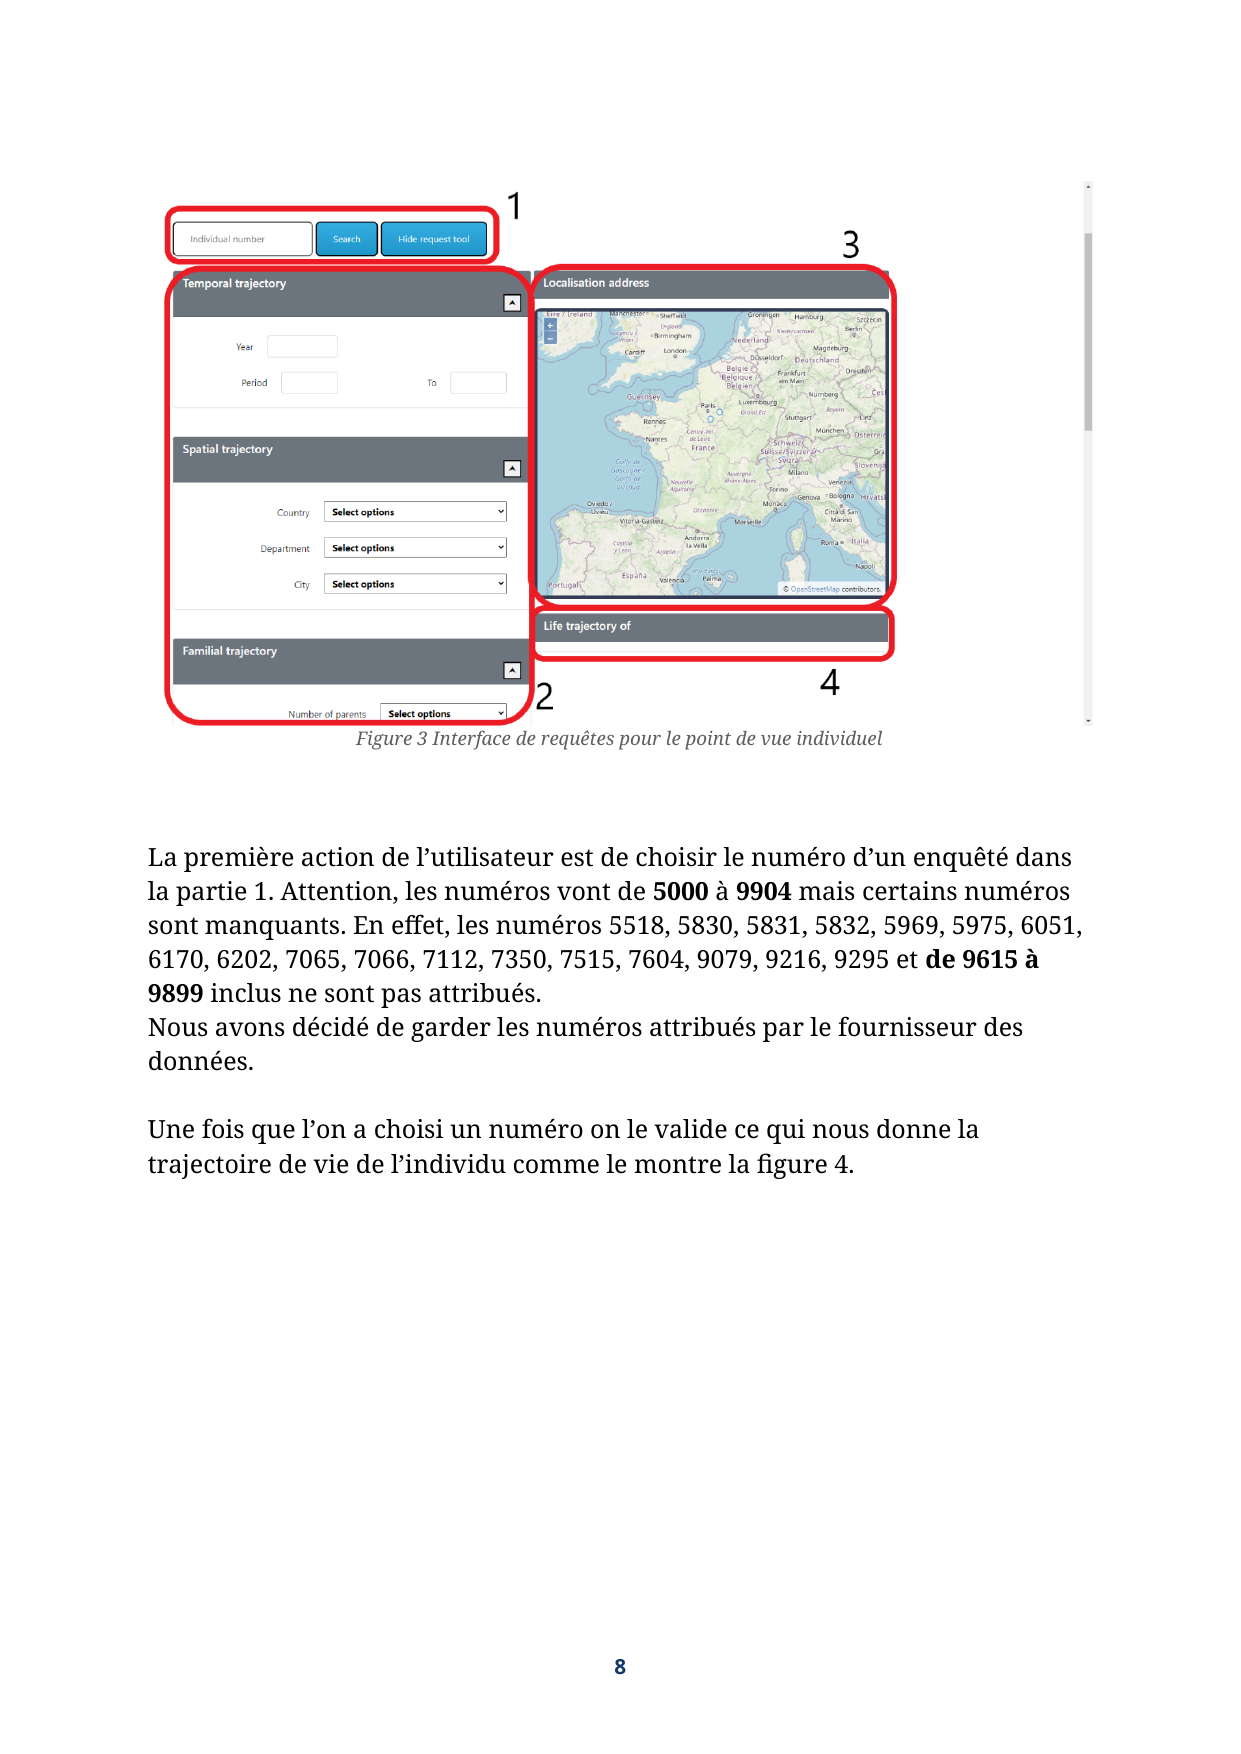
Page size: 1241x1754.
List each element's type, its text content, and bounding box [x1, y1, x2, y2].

text Une fois que l’on a choisi un numéro on le valide ce qui nous donne la trajectoire de vie de l’individu comme le montre la figure 4. [148, 1112, 1092, 1180]
picture [147, 181, 1093, 726]
text La première action de l’utilisateur est de choisir le numéro d’un enquêté dans la partie 1. Attention, les numéros vont de 5000 à 9904 mais certains numéros sont manquants. En effet, les numéros 5518, 5830, 5831, 5832, 5969, 5975, 6051, 6170, 6202, 7065, 7066, 7112, 7350, 7515, 7604, 9079, 9216, 9295 et de 9615 à 9899 inclus ne sont pas attribués. [148, 840, 1092, 1010]
text Nous avons décidé de garder les numéros attribués par le fournisseur des données. [148, 1010, 1092, 1078]
